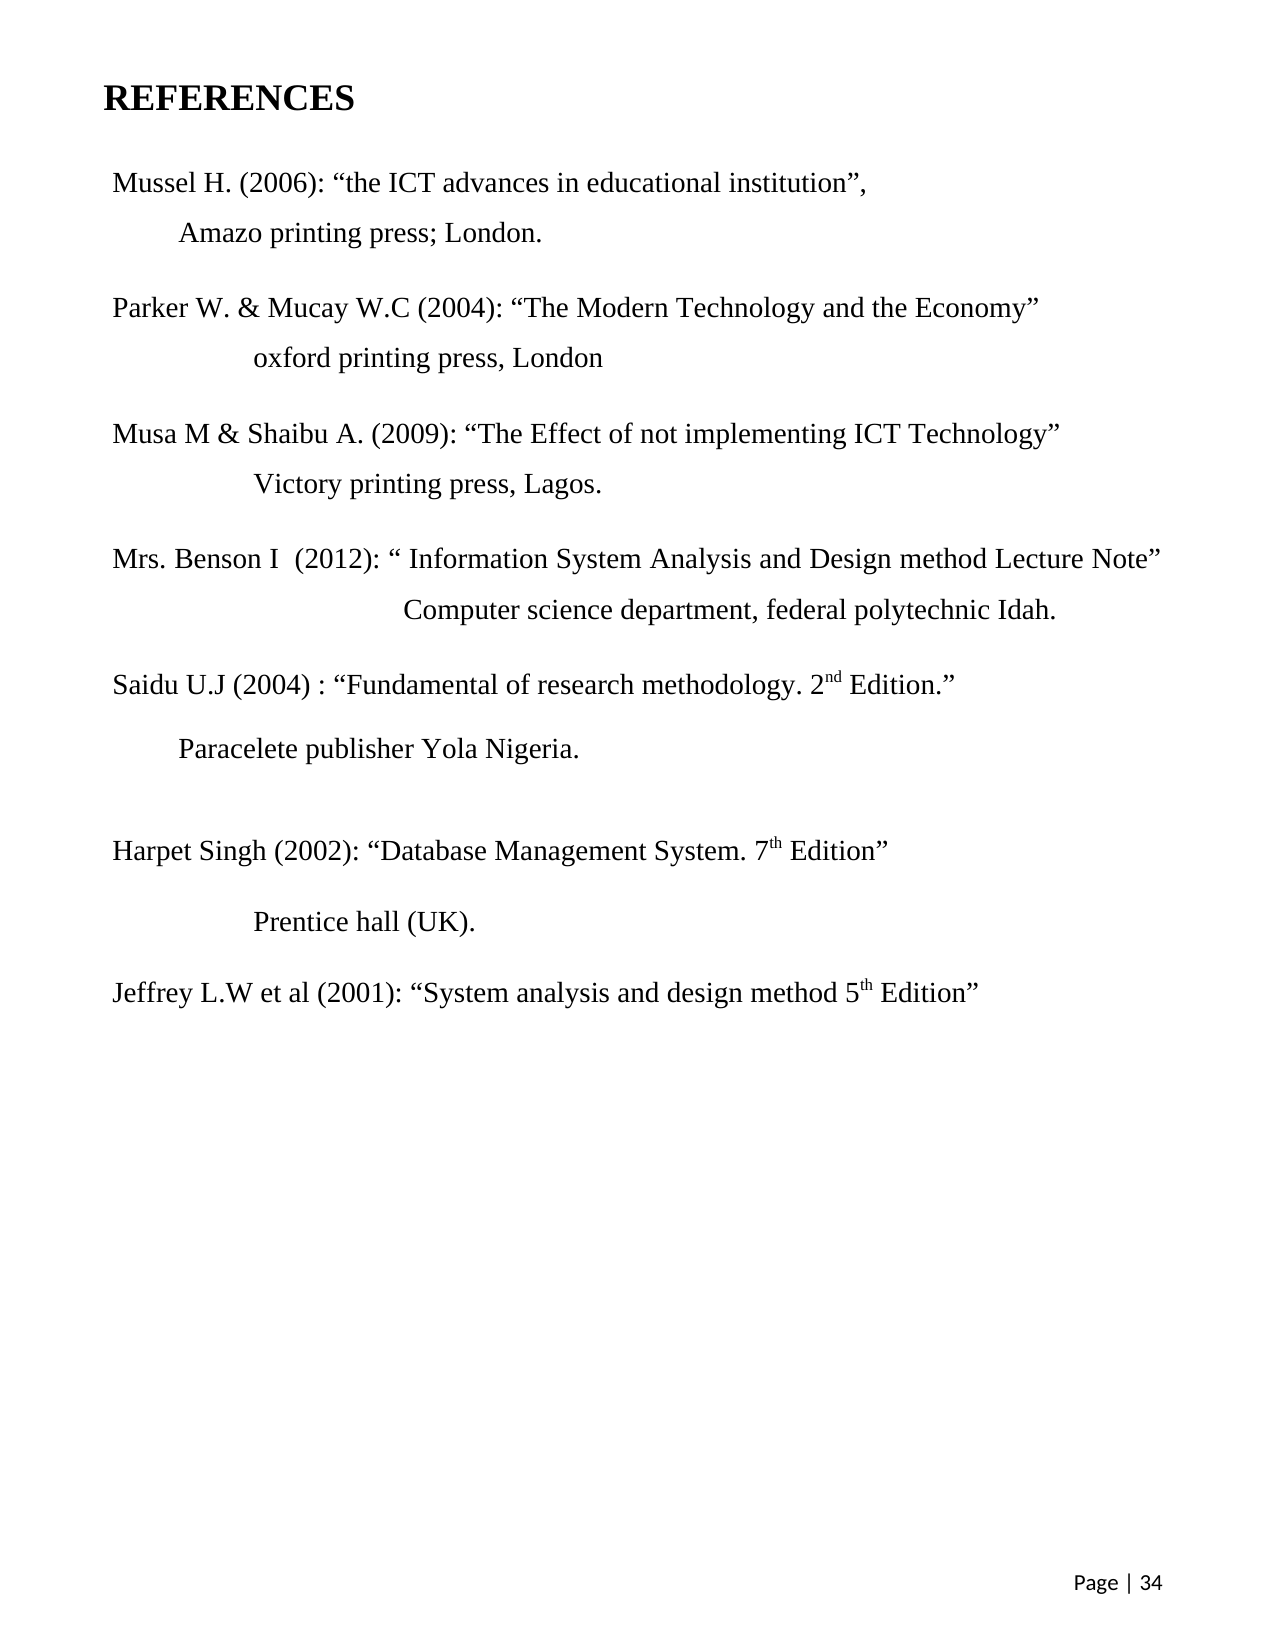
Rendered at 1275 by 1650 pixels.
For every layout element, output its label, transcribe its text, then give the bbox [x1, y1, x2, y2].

text REFERENCES [103, 75, 1162, 118]
text Mrs. Benson I (2012): “ Information System Analysis and Design method Lecture Note” Computer science department, federal polytechnic Idah. [103, 542, 1162, 625]
text Mussel H. (2006): “the ICT advances in educational institution”, Amazo printing press; London. [103, 165, 1162, 248]
text Parker W. & Mucay W.C (2004): “The Modern Technology and the Economy” oxford printing press, London [103, 290, 1162, 374]
text Paracelete publisher Yola Nigeria. [178, 731, 1162, 764]
text Musa M & Shaibu A. (2009): “The Effect of not implementing ICT Technology” Victory printing press, Lagos. [103, 416, 1162, 500]
text Harpet Singh (2002): “Database Management System. 7th Edition” [103, 833, 1162, 866]
text Saidu U.J (2004) : “Fundamental of research methodology. 2nd Edition.” [103, 667, 1162, 701]
text Prentice hall (UK). [103, 904, 1162, 937]
text Jeffrey L.W et al (2001): “System analysis and design method 5th Edition” [103, 975, 1162, 1009]
